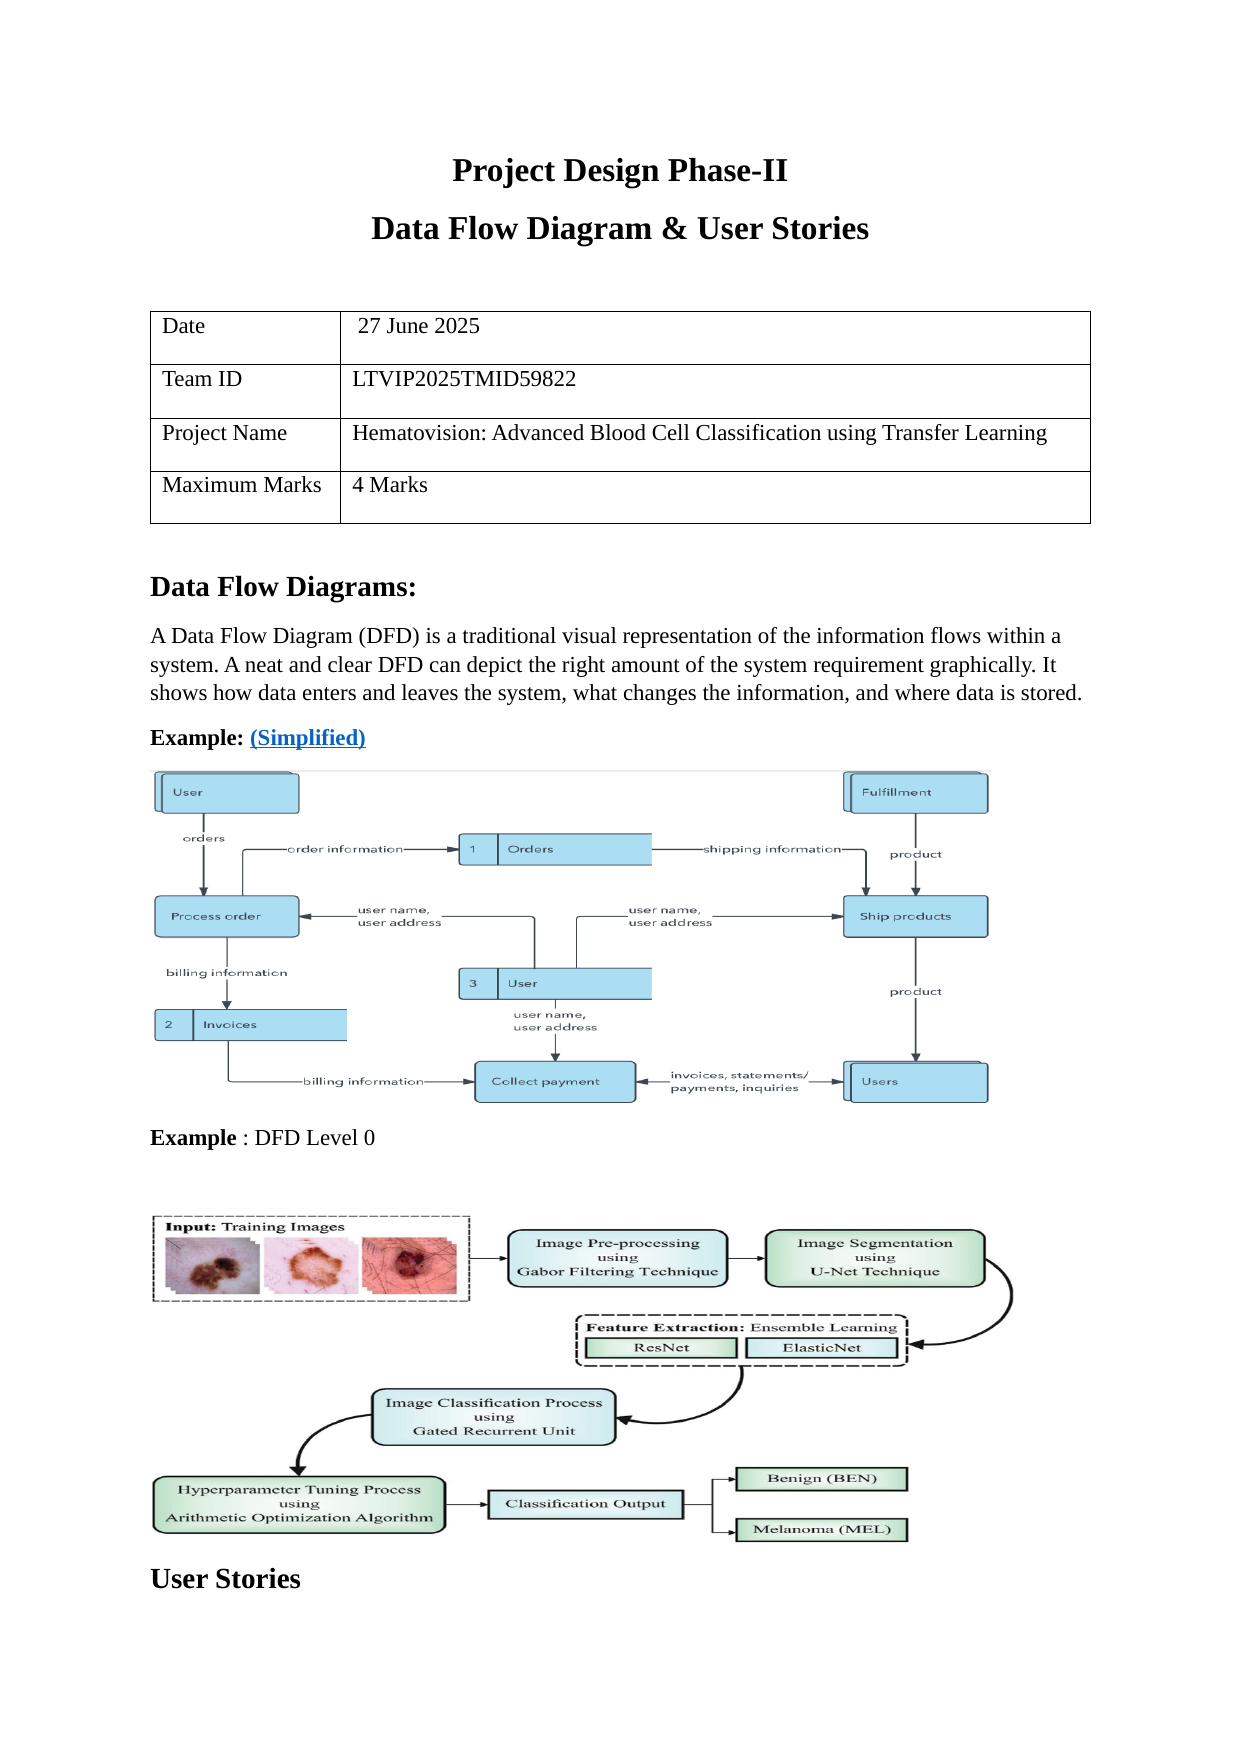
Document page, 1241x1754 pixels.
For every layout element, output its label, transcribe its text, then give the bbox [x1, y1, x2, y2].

text Example : DFD Level 0 [150, 1124, 1090, 1150]
text Data Flow Diagram & User Stories [150, 208, 1090, 246]
picture [150, 1214, 1015, 1543]
table_cell LTVIP2025TMID59822 [341, 365, 1090, 418]
table_cell Hematovision: Advanced Blood Cell Classification using Transfer Learning [341, 419, 1090, 471]
text Project Design Phase-II [150, 150, 1090, 188]
table_cell Maximum Marks [151, 472, 340, 523]
text Data Flow Diagrams: [150, 569, 1090, 603]
table_header 27 June 2025 [341, 312, 1090, 364]
text User Stories [150, 1561, 1090, 1595]
table_cell 4 Marks [341, 472, 1090, 523]
text A Data Flow Diagram (DFD) is a traditional visual representation of the information flows within a system. A neat and clear DFD can depict the right amount of the system requirement graphically. It shows how data enters and leaves the system, what changes the information, and where data is stored. [150, 622, 1090, 705]
text Example: (Simplified) [150, 724, 1090, 751]
picture [150, 769, 992, 1106]
table_cell Project Name [151, 419, 340, 471]
table_cell Team ID [151, 365, 340, 418]
table_header Date [151, 312, 340, 364]
